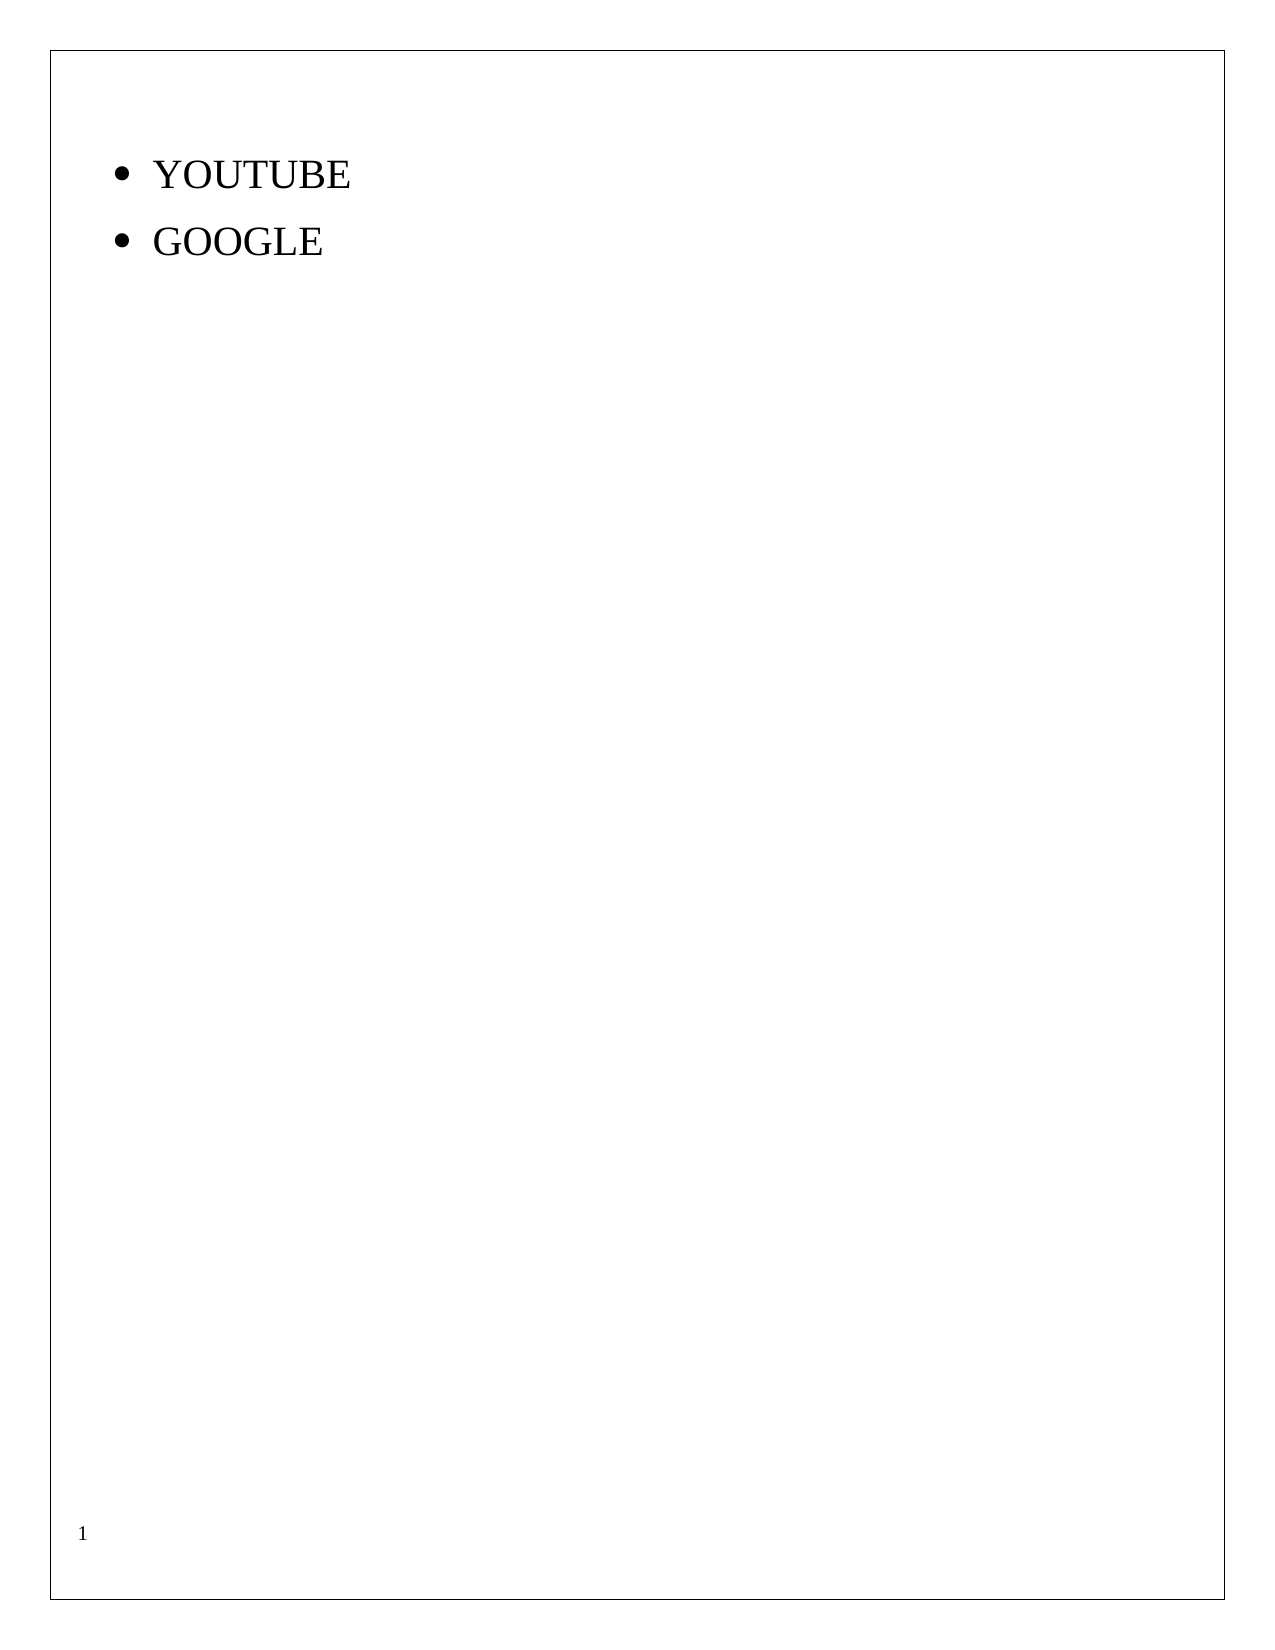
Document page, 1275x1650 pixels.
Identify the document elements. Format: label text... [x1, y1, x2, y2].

list GOOGLE [115, 217, 1143, 265]
list YOUTUBE [115, 150, 1143, 198]
